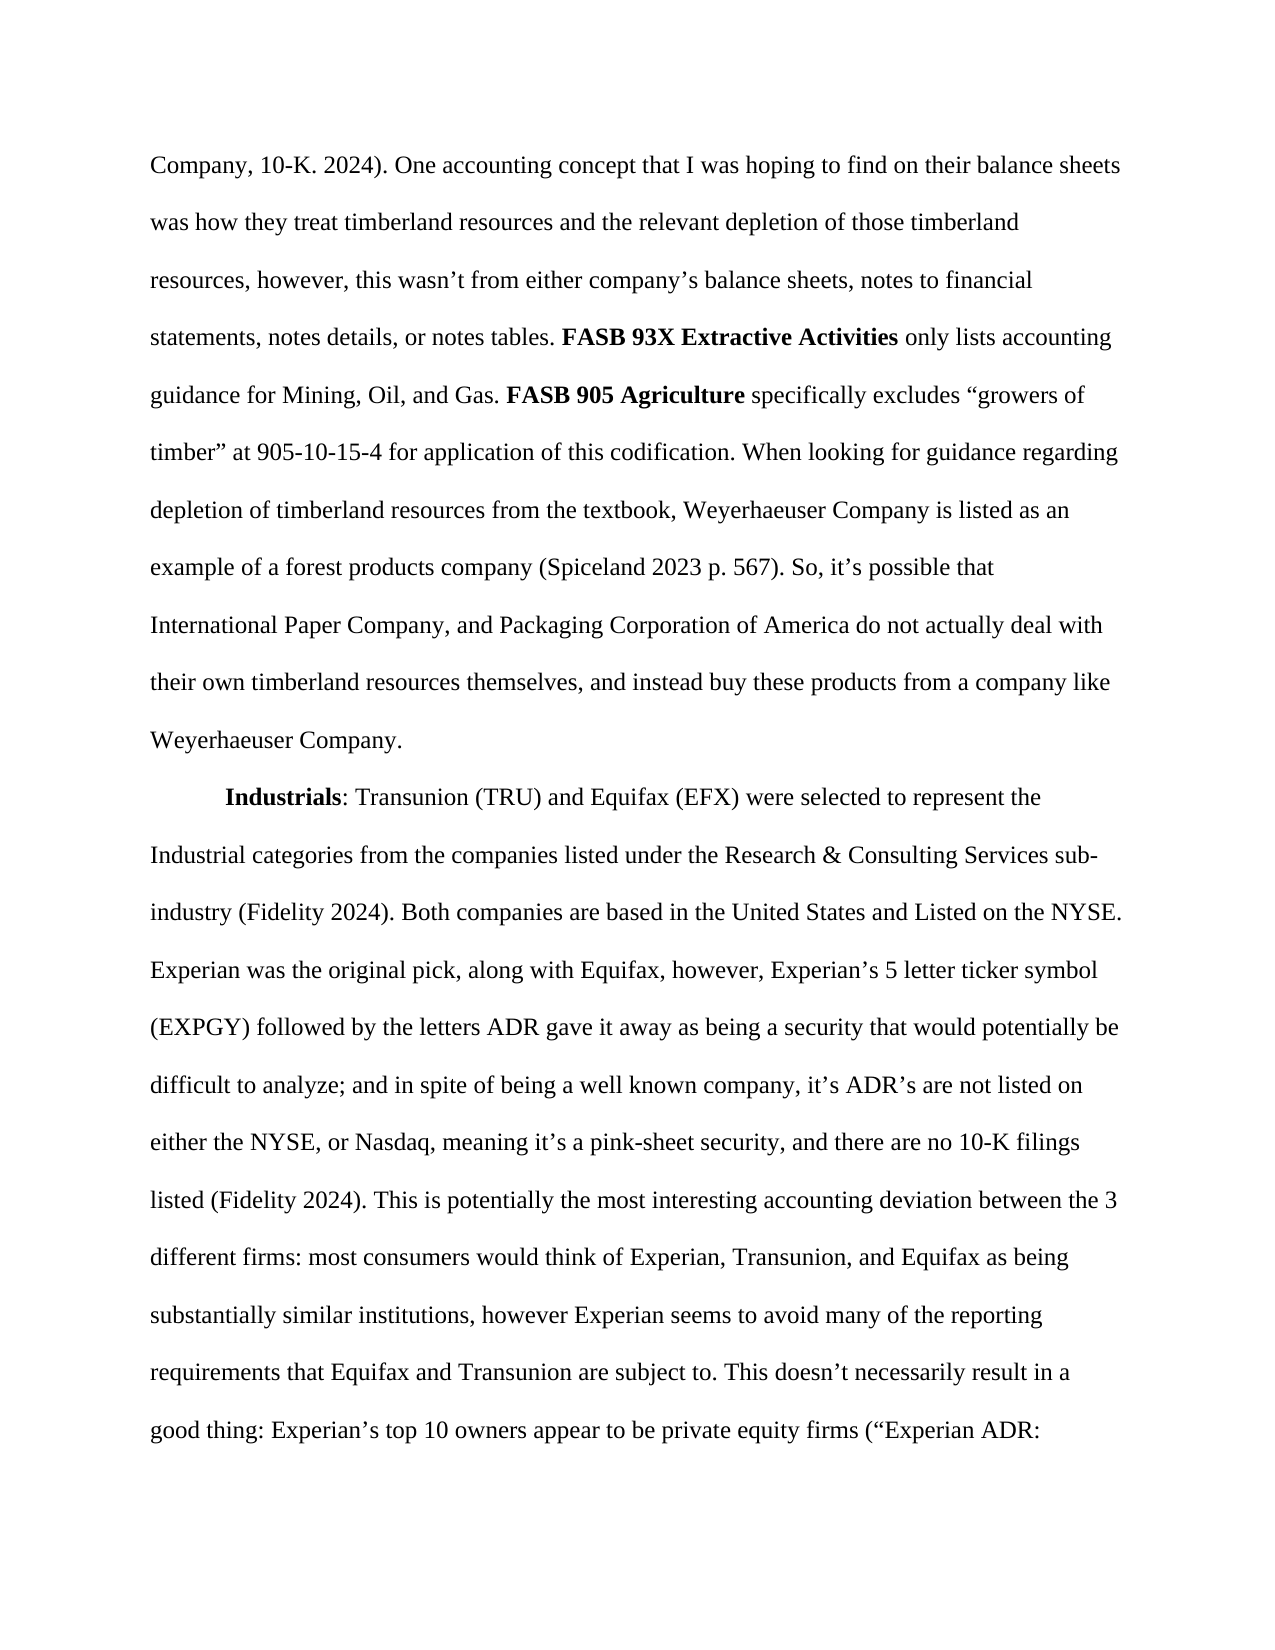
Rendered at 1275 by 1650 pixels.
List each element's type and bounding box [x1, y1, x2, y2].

text [150, 150, 1125, 754]
text [150, 782, 1125, 1444]
